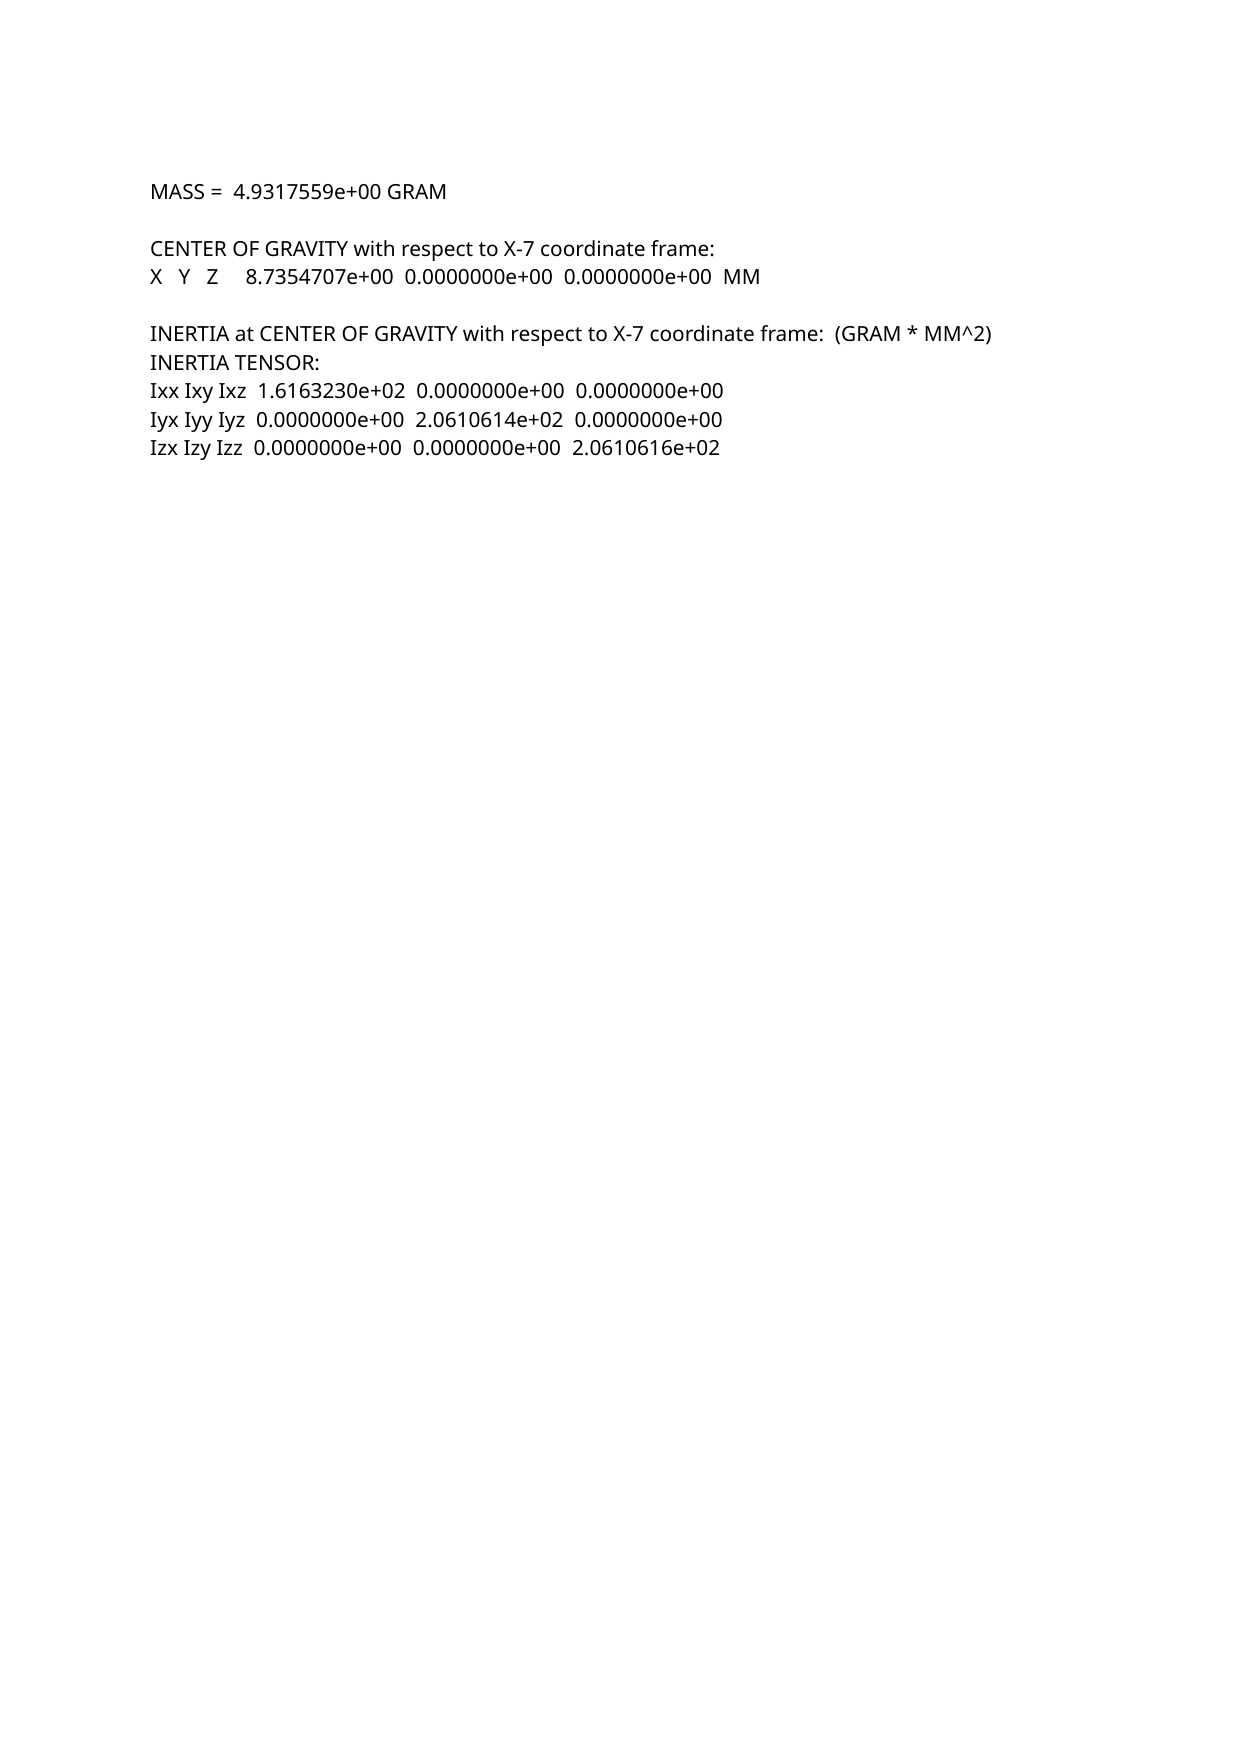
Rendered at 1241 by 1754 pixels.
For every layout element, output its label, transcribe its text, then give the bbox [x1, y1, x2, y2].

text MASS = 4.9317559e+00 GRAM [150, 177, 1090, 206]
text Izx Izy Izz 0.0000000e+00 0.0000000e+00 2.0610616e+02 [150, 433, 1090, 462]
text Ixx Ixy Ixz 1.6163230e+02 0.0000000e+00 0.0000000e+00 [150, 376, 1090, 405]
text CENTER OF GRAVITY with respect to X-7 coordinate frame: [150, 234, 1090, 262]
text INERTIA TENSOR: [150, 348, 1090, 376]
text Iyx Iyy Iyz 0.0000000e+00 2.0610614e+02 0.0000000e+00 [150, 405, 1090, 433]
text INERTIA at CENTER OF GRAVITY with respect to X-7 coordinate frame: (GRAM * MM^2) [150, 319, 1090, 348]
text X Y Z 8.7354707e+00 0.0000000e+00 0.0000000e+00 MM [150, 262, 1090, 291]
